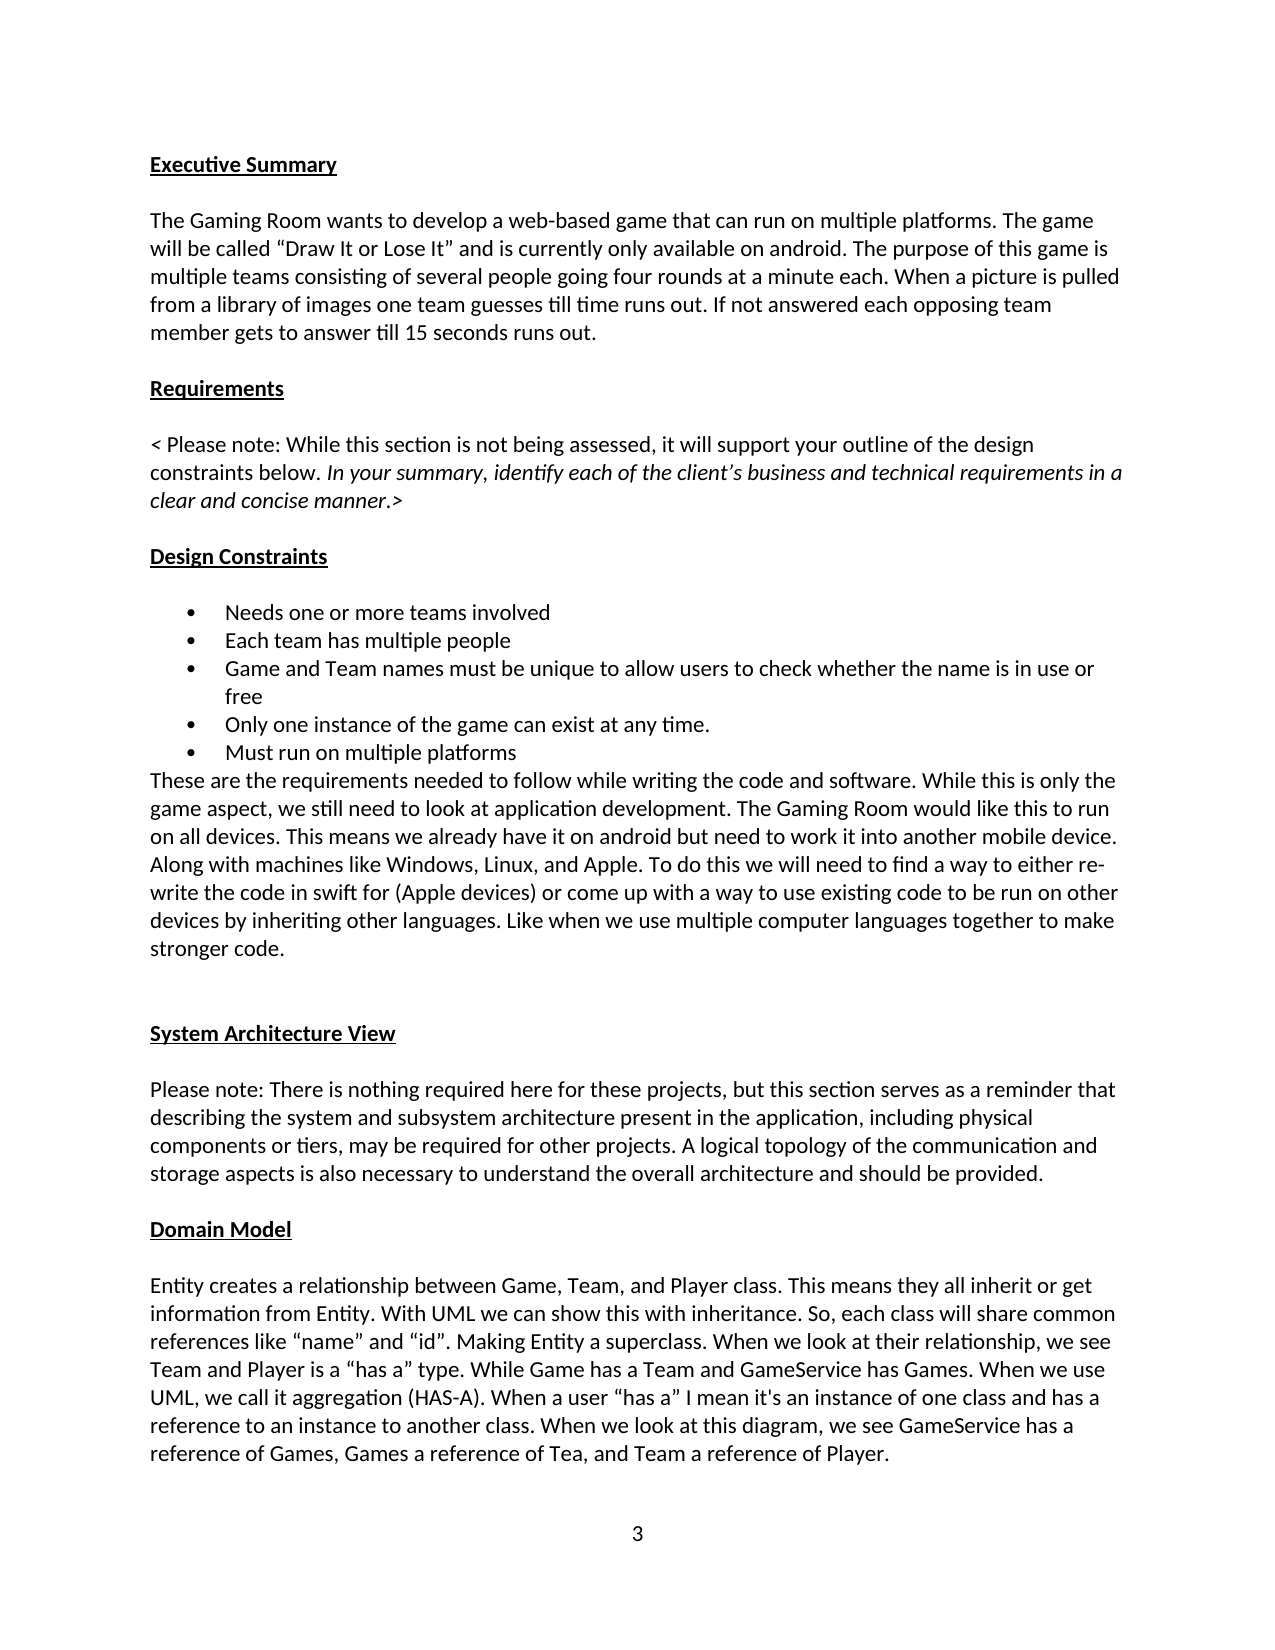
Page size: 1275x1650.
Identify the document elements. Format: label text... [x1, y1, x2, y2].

text Entity creates a relationship between Game, Team, and Player class. This means they all inherit or get information from Entity. With UML we can show this with inheritance. So, each class will share common references like “name” and “id”. Making Entity a superclass. When we look at their relationship, we see Team and Player is a “has a” type. While Game has a Team and GameService has Games. When we use UML, we call it aggregation (HAS-A). When a user “has a” I mean it's an instance of one class and has a reference to an instance to another class. When we look at this diagram, we see GameService has a reference of Games, Games a reference of Tea, and Team a reference of Player. [150, 1271, 1125, 1467]
text < Please note: While this section is not being assessed, it will support your outline of the design constraints below. In your summary, identify each of the client’s business and technical requirements in a clear and concise manner.> [150, 430, 1125, 514]
text Please note: There is nothing required here for these projects, but this section serves as a reminder that describing the system and subsystem architecture present in the application, including physical components or tiers, may be required for other projects. A logical topology of the communication and storage aspects is also necessary to understand the overall architecture and should be provided. [150, 1075, 1125, 1187]
list Only one instance of the game can exist at any time. [187, 710, 1125, 738]
list Each team has multiple people [187, 626, 1125, 654]
subtitle Executive Summary [150, 150, 1125, 178]
list Must run on multiple platforms [187, 738, 1125, 766]
subtitle Domain Model [150, 1215, 1125, 1243]
list Needs one or more teams involved [187, 598, 1125, 626]
subtitle Requirements [150, 374, 1125, 402]
text These are the requirements needed to follow while writing the code and software. While this is only the game aspect, we still need to look at application development. The Gaming Room would like this to run on all devices. This means we already have it on android but need to work it into another mobile device. Along with machines like Windows, Linux, and Apple. To do this we will need to find a way to either re-write the code in swift for (Apple devices) or come up with a way to use existing code to be run on other devices by inheriting other languages. Like when we use multiple computer languages together to make stronger code. [150, 766, 1125, 963]
subtitle Design Constraints [150, 542, 1125, 570]
text The Gaming Room wants to develop a web-based game that can run on multiple platforms. The game will be called “Draw It or Lose It” and is currently only available on android. The purpose of this game is multiple teams consisting of several people going four rounds at a minute each. When a picture is pulled from a library of images one team guesses till time runs out. If not answered each opposing team member gets to answer till 15 seconds runs out. [150, 206, 1125, 346]
subtitle System Architecture View [150, 1019, 1125, 1047]
list Game and Team names must be unique to allow users to check whether the name is in use or free [187, 654, 1125, 710]
